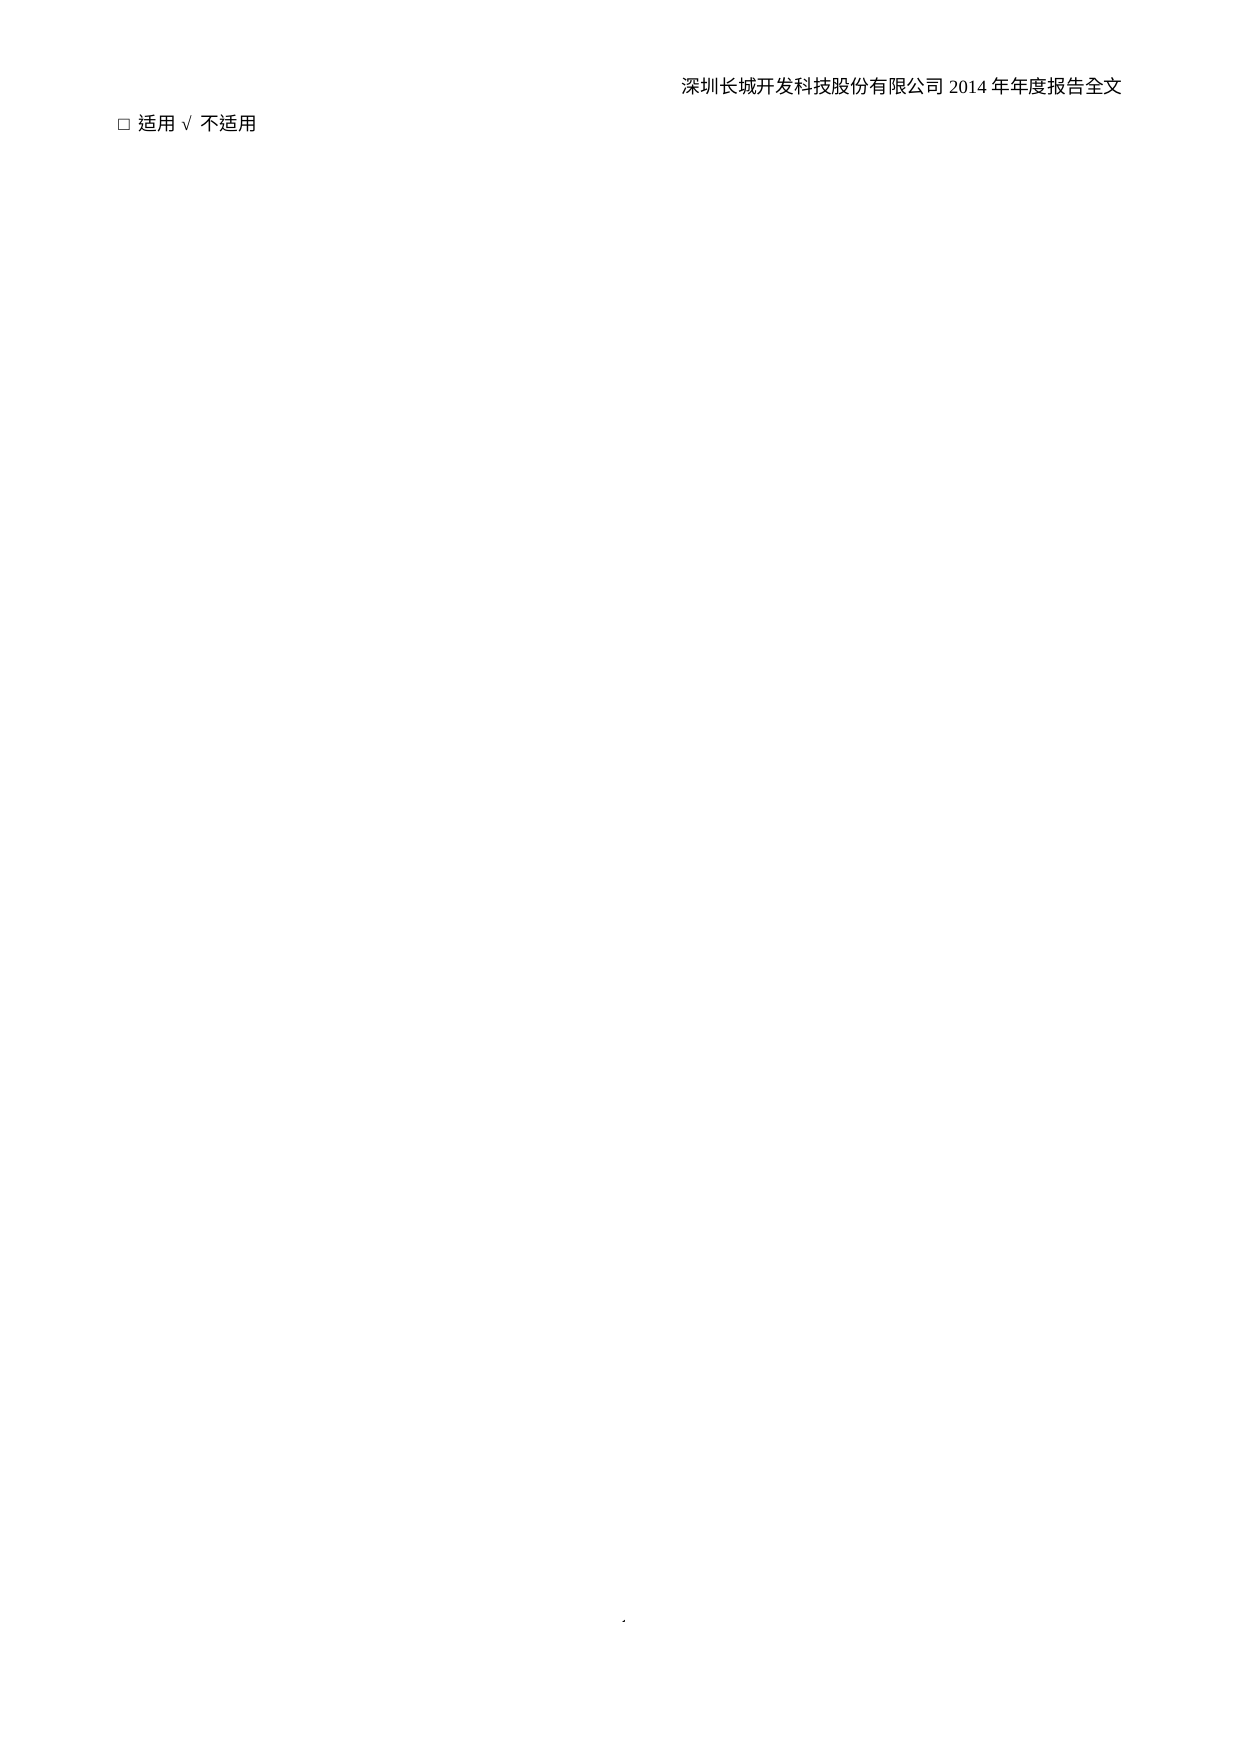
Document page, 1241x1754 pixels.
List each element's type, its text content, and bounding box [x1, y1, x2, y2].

text □ 适用 √ 不适用 [118, 110, 1133, 136]
